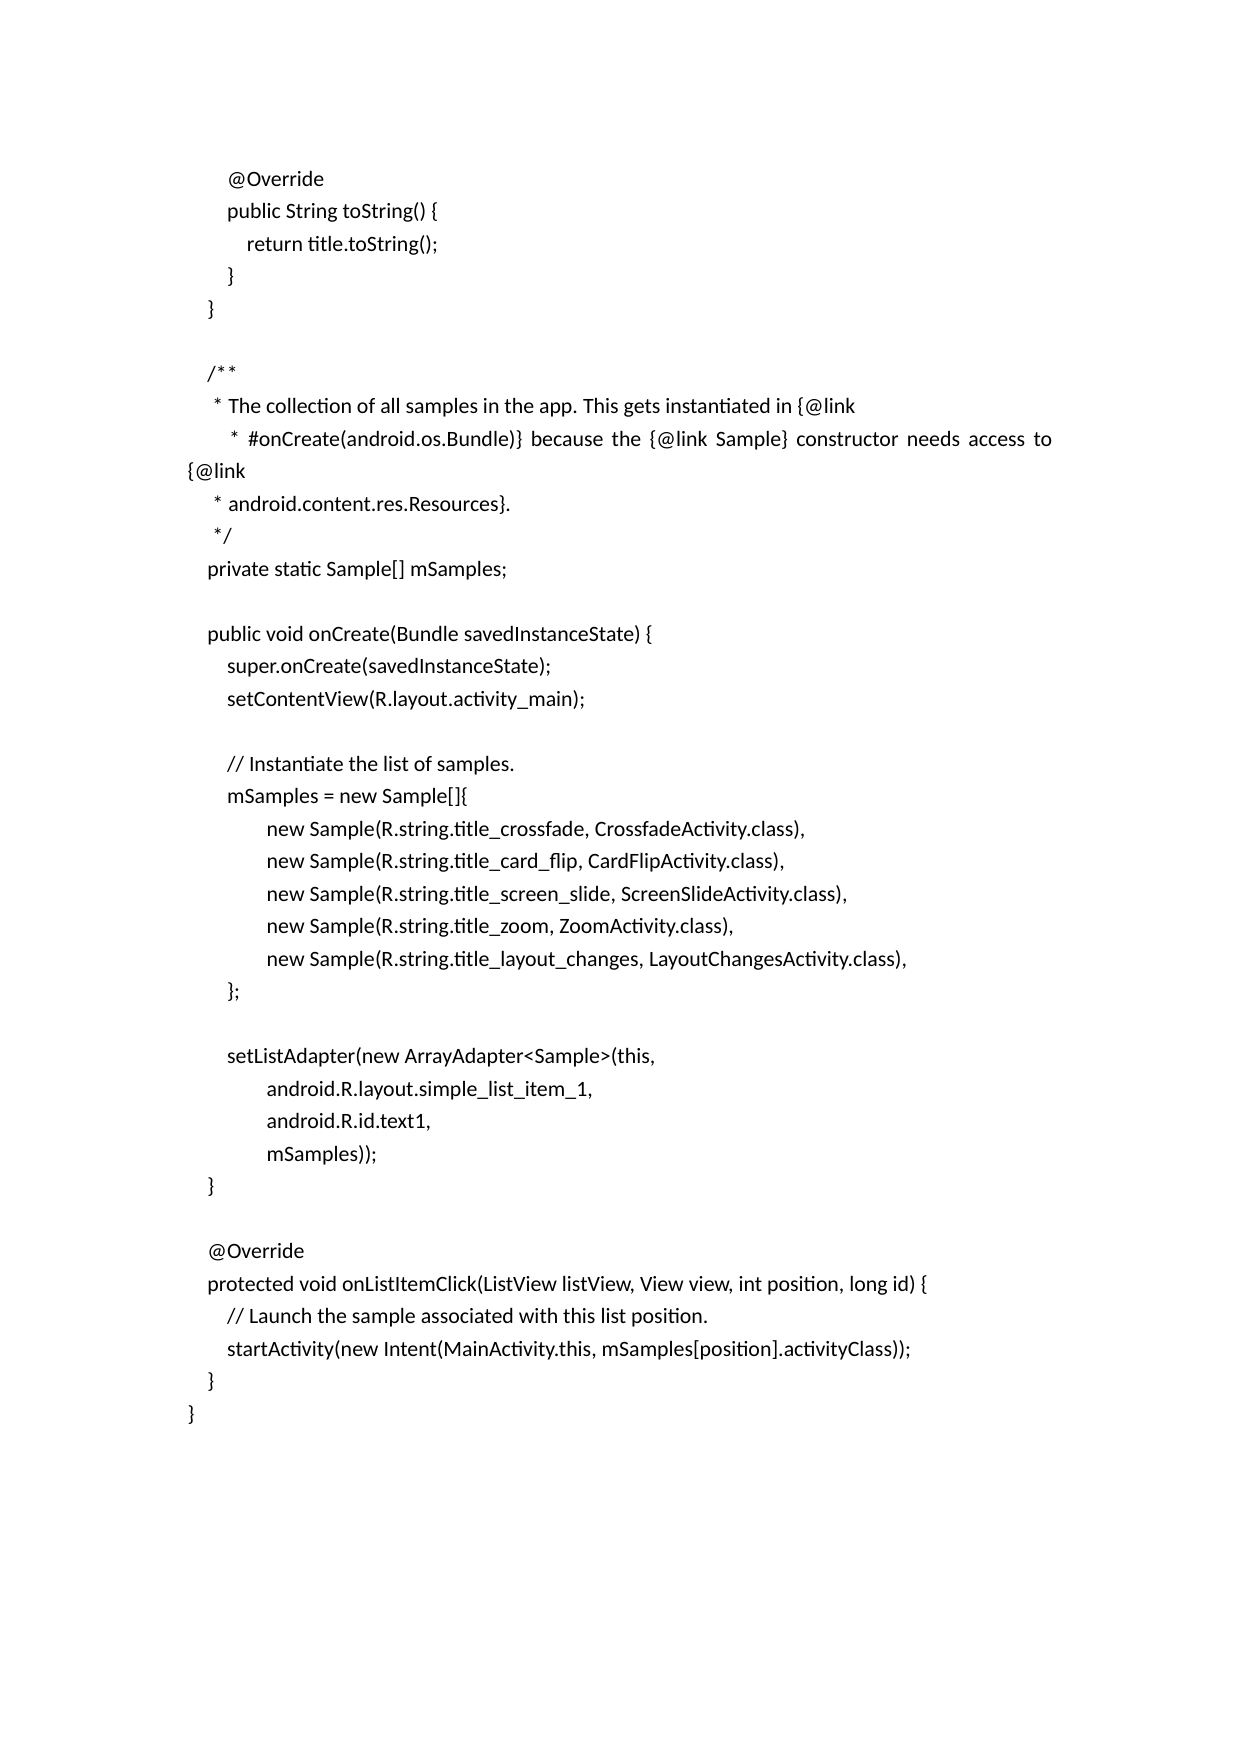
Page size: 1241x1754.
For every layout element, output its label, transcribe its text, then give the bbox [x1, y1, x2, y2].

text public String toString() { [187, 194, 1053, 227]
text * android.content.res.Resources}. [187, 487, 1053, 519]
text // Instantiate the list of samples. [187, 747, 1053, 779]
text } [187, 1169, 1053, 1202]
text } [187, 292, 1053, 324]
text mSamples = new Sample[]{ [187, 779, 1053, 812]
text android.R.layout.simple_list_item_1, [187, 1072, 1053, 1104]
text super.onCreate(savedInstanceState); [187, 649, 1053, 682]
text startActivity(new Intent(MainActivity.this, mSamples[position].activityClass)); [187, 1332, 1053, 1364]
text } [187, 1397, 1053, 1429]
text new Sample(R.string.title_layout_changes, LayoutChangesActivity.class), [187, 942, 1053, 974]
text new Sample(R.string.title_card_flip, CardFlipActivity.class), [187, 844, 1053, 877]
text protected void onListItemClick(ListView listView, View view, int position, long id) { [187, 1267, 1053, 1299]
text */ [187, 519, 1053, 552]
text setContentView(R.layout.activity_main); [187, 682, 1053, 714]
text @Override [187, 162, 1053, 194]
text private static Sample[] mSamples; [187, 552, 1053, 584]
text @Override [187, 1234, 1053, 1267]
text * #onCreate(android.os.Bundle)} because the {@link Sample} constructor needs access to {@link [187, 422, 1053, 487]
text android.R.id.text1, [187, 1104, 1053, 1137]
text new Sample(R.string.title_zoom, ZoomActivity.class), [187, 909, 1053, 942]
text return title.toString(); [187, 227, 1053, 259]
text public void onCreate(Bundle savedInstanceState) { [187, 617, 1053, 649]
text /** [187, 357, 1053, 389]
text mSamples)); [187, 1137, 1053, 1169]
text * The collection of all samples in the app. This gets instantiated in {@link [187, 389, 1053, 422]
text } [187, 1364, 1053, 1397]
text new Sample(R.string.title_crossfade, CrossfadeActivity.class), [187, 812, 1053, 844]
text } [187, 259, 1053, 292]
text // Launch the sample associated with this list position. [187, 1299, 1053, 1332]
text new Sample(R.string.title_screen_slide, ScreenSlideActivity.class), [187, 877, 1053, 909]
text }; [187, 974, 1053, 1007]
text setListAdapter(new ArrayAdapter<Sample>(this, [187, 1039, 1053, 1072]
